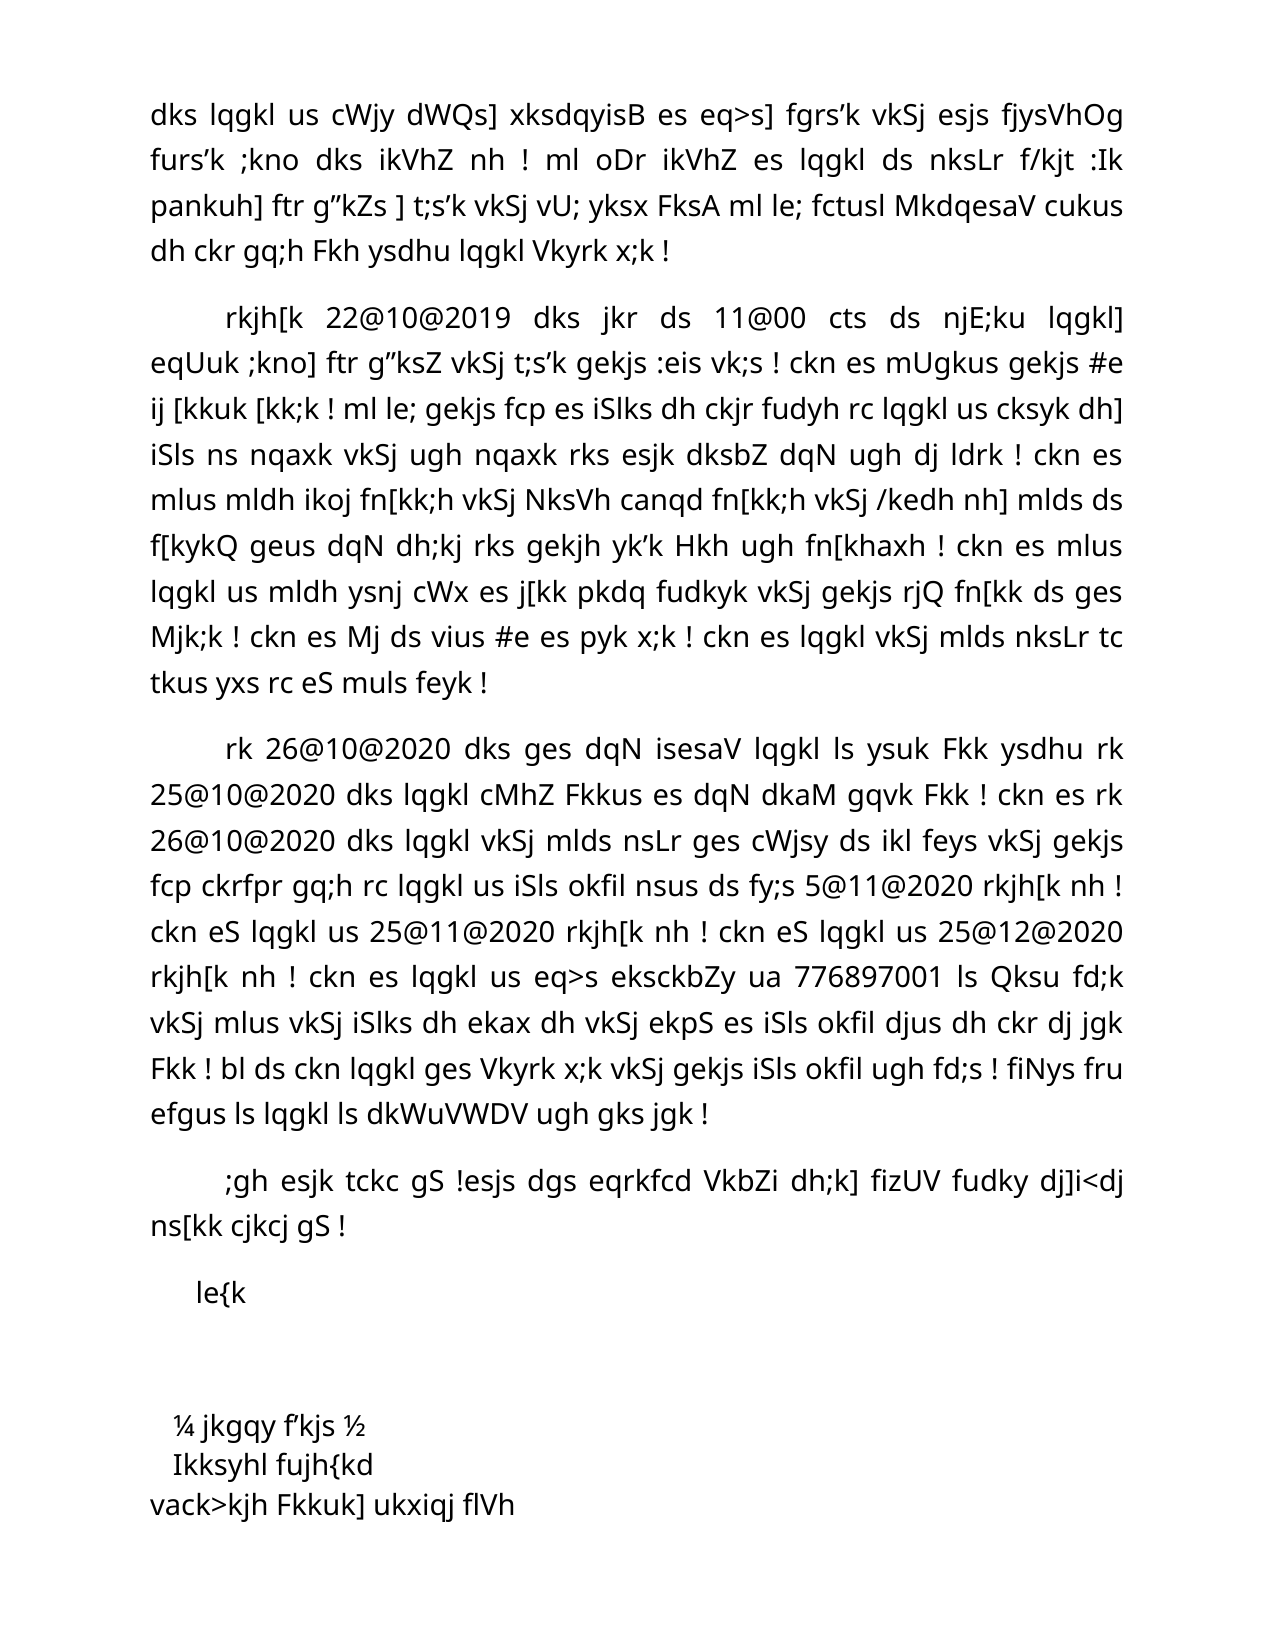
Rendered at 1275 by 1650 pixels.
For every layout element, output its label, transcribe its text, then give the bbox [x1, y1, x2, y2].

text rk 26@10@2020 dks ges dqN isesaV lqgkl ls ysuk Fkk ysdhu rk 25@10@2020 dks lqgkl cMhZ Fkkus es dqN dkaM gqvk Fkk ! ckn es rk 26@10@2020 dks lqgkl vkSj mlds nsLr ges cWjsy ds ikl feys vkSj gekjs fcp ckrfpr gq;h rc lqgkl us iSls okfil nsus ds fy;s 5@11@2020 rkjh[k nh ! ckn eS lqgkl us 25@11@2020 rkjh[k nh ! ckn eS lqgkl us 25@12@2020 rkjh[k nh ! ckn es lqgkl us eq>s eksckbZy ua 776897001 ls Qksu fd;k vkSj mlus vkSj iSlks dh ekax dh vkSj ekpS es iSls okfil djus dh ckr dj jgk Fkk ! bl ds ckn lqgkl ges Vkyrk x;k vkSj gekjs iSls okfil ugh fd;s ! fiNys fru efgus ls lqgkl ls dkWuVWDV ugh gks jgk ! [150, 728, 1125, 1133]
text rkjh[k 22@10@2019 dks jkr ds 11@00 cts ds njE;ku lqgkl] eqUuk ;kno] ftr g”ksZ vkSj t;s’k gekjs :eis vk;s ! ckn es mUgkus gekjs #e ij [kkuk [kk;k ! ml le; gekjs fcp es iSlks dh ckjr fudyh rc lqgkl us cksyk dh] iSls ns nqaxk vkSj ugh nqaxk rks esjk dksbZ dqN ugh dj ldrk ! ckn es mlus mldh ikoj fn[kk;h vkSj NksVh canqd fn[kk;h vkSj /kedh nh] mlds ds f[kykQ geus dqN dh;kj rks gekjh yk’k Hkh ugh fn[khaxh ! ckn es mlus lqgkl us mldh ysnj cWx es j[kk pkdq fudkyk vkSj gekjs rjQ fn[kk ds ges Mjk;k ! ckn es Mj ds vius #e es pyk x;k ! ckn es lqgkl vkSj mlds nksLr tc tkus yxs rc eS muls feyk ! [150, 297, 1125, 702]
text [150, 94, 1125, 270]
text le{k [150, 1272, 1125, 1312]
text ;gh esjk tckc gS !esjs dgs eqrkfcd VkbZi dh;k] fizUV fudky dj]i<dj ns[kk cjkcj gS ! [150, 1160, 1125, 1245]
text ¼ jkgqy f’kjs ½ [150, 1405, 1125, 1445]
text Ikksyhl fujh{kd [150, 1445, 1125, 1484]
text vack>kjh Fkkuk] ukxiqj flVh [150, 1484, 1125, 1524]
